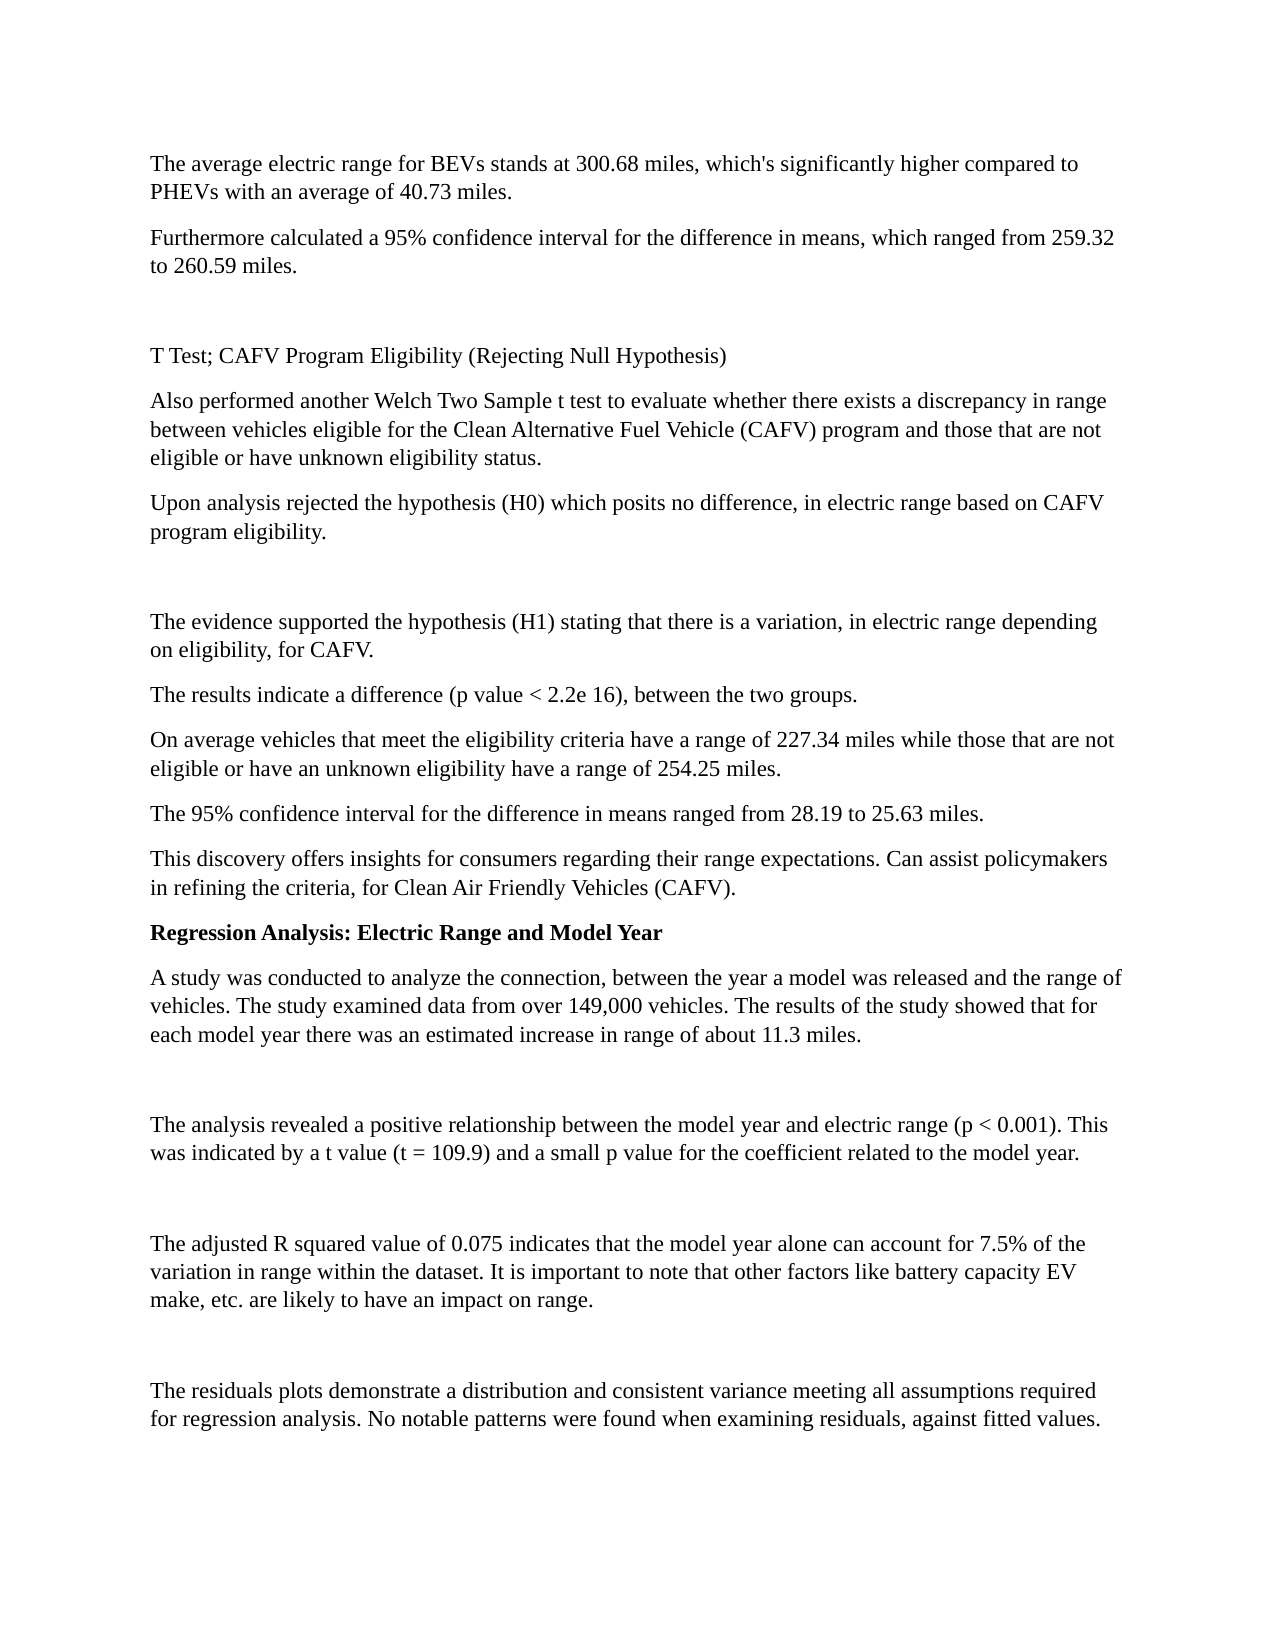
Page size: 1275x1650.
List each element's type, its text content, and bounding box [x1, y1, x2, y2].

text The 95% confidence interval for the difference in means ranged from 28.19 to 25.63 miles. [150, 800, 1125, 826]
text T Test; CAFV Program Eligibility (Rejecting Null Hypothesis) [150, 342, 1125, 368]
text The results indicate a difference (p value < 2.2e 16), between the two groups. [150, 681, 1125, 708]
text The evidence supported the hypothesis (H1) stating that there is a variation, in electric range depending on eligibility, for CAFV. [150, 608, 1125, 663]
text This discovery offers insights for consumers regarding their range expectations. Can assist policymakers in refining the criteria, for Clean Air Friendly Vehicles (CAFV). [150, 845, 1125, 900]
text The adjusted R squared value of 0.075 indicates that the model year alone can account for 7.5% of the variation in range within the dataset. It is important to note that other factors like battery capacity EV make, etc. are likely to have an impact on range. [150, 1229, 1125, 1313]
text On average vehicles that meet the eligibility criteria have a range of 227.34 miles while those that are not eligible or have an unknown eligibility have a range of 254.25 miles. [150, 727, 1125, 781]
text Also performed another Welch Two Sample t test to evaluate whether there exists a discrepancy in range between vehicles eligible for the Clean Alternative Fuel Vehicle (CAFV) program and those that are not eligible or have unknown eligibility status. [150, 387, 1125, 471]
text The average electric range for BEVs stands at 300.68 miles, which's significantly higher compared to PHEVs with an average of 40.73 miles. [150, 150, 1125, 205]
text A study was conducted to analyze the connection, between the year a model was released and the range of vehicles. The study examined data from over 149,000 vehicles. The results of the study showed that for each model year there was an estimated increase in range of about 11.3 miles. [150, 964, 1125, 1047]
text Furthermore calculated a 95% confidence interval for the difference in means, which ranged from 259.32 to 260.59 miles. [150, 223, 1125, 278]
text Upon analysis rejected the hypothesis (H0) which posits no difference, in electric range based on CAFV program eligibility. [150, 489, 1125, 544]
text The analysis revealed a positive relationship between the model year and electric range (p < 0.001). This was indicated by a t value (t = 109.9) and a small p value for the coefficient related to the model year. [150, 1111, 1125, 1166]
text The residuals plots demonstrate a distribution and consistent variance meeting all assumptions required for regression analysis. No notable patterns were found when examining residuals, against fitted values. [150, 1377, 1125, 1431]
text Regression Analysis: Electric Range and Model Year [150, 919, 1125, 945]
